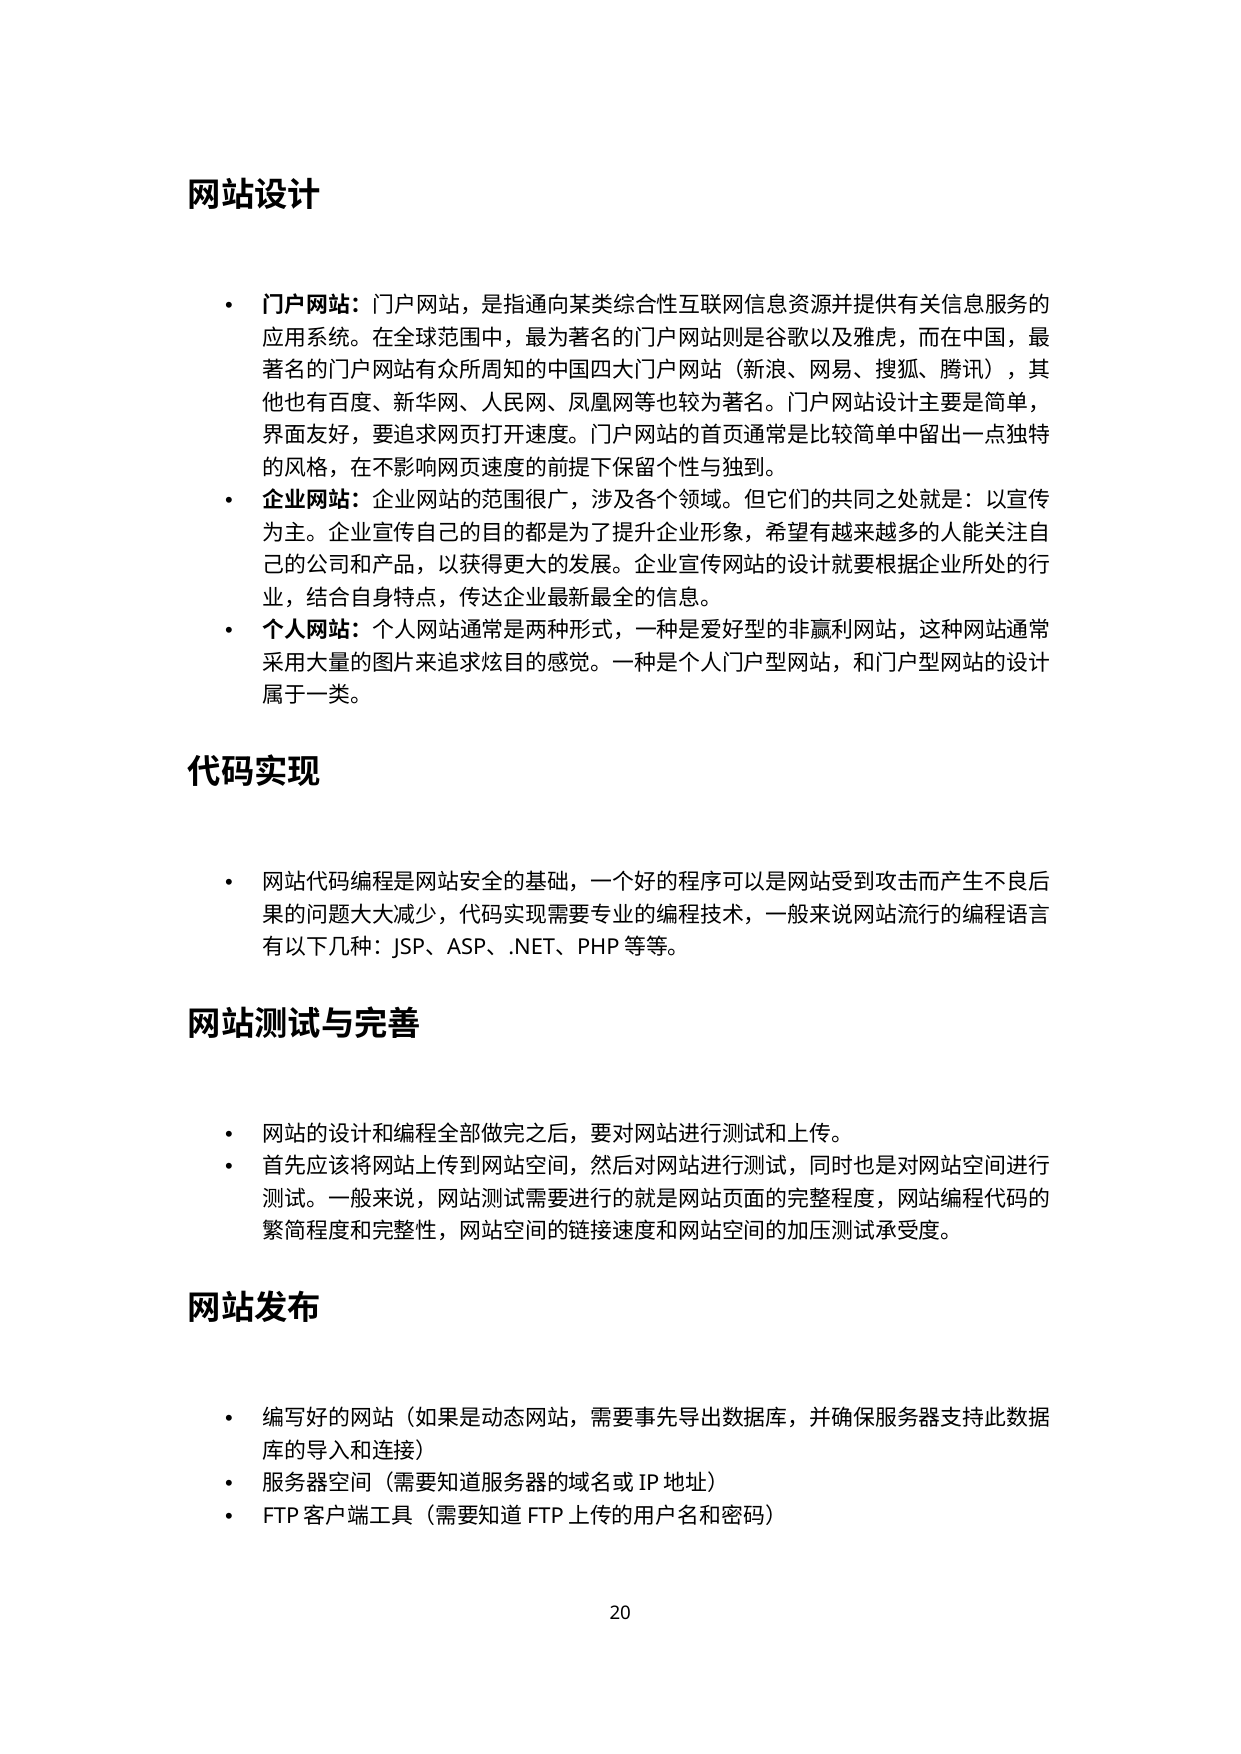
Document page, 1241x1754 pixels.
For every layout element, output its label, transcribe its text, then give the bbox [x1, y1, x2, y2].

subtitle 网站测试与完善 [187, 988, 1053, 1053]
subtitle 网站发布 [187, 1273, 1053, 1338]
subtitle 网站设计 [187, 160, 1053, 225]
list 企业网站：企业网站的范围很广，涉及各个领域。但它们的共同之处就是：以宣传为主。企业宣传自己的目的都是为了提升企业形象，希望有越来越多的人能关注自己的公司和产品，以获得更大的发展。企业宣传网站的设计就要根据企业所处的行业，结合自身特点，传达企业最新最全的信息。 [225, 482, 1053, 612]
list FTP客户端工具（需要知道FTP上传的用户名和密码） [225, 1497, 1053, 1530]
list 个人网站：个人网站通常是两种形式，一种是爱好型的非赢利网站，这种网站通常采用大量的图片来追求炫目的感觉。一种是个人门户型网站，和门户型网站的设计属于一类。 [225, 612, 1053, 709]
list 编写好的网站（如果是动态网站，需要事先导出数据库，并确保服务器支持此数据库的导入和连接） [225, 1400, 1053, 1465]
list 服务器空间（需要知道服务器的域名或IP地址） [225, 1465, 1053, 1497]
list 首先应该将网站上传到网站空间，然后对网站进行测试，同时也是对网站空间进行测试。一般来说，网站测试需要进行的就是网站页面的完整程度，网站编程代码的繁简程度和完整性，网站空间的链接速度和网站空间的加压测试承受度。 [225, 1148, 1053, 1246]
list 门户网站：门户网站，是指通向某类综合性互联网信息资源并提供有关信息服务的应用系统。在全球范围中，最为著名的门户网站则是谷歌以及雅虎，而在中国，最著名的门户网站有众所周知的中国四大门户网站（新浪、网易、搜狐、腾讯），其他也有百度、新华网、人民网、凤凰网等也较为著名。门户网站设计主要是简单，界面友好，要追求网页打开速度。门户网站的首页通常是比较简单中留出一点独特的风格，在不影响网页速度的前提下保留个性与独到。 [225, 287, 1053, 482]
list 网站代码编程是网站安全的基础，一个好的程序可以是网站受到攻击而产生不良后果的问题大大减少，代码实现需要专业的编程技术，一般来说网站流行的编程语言有以下几种：JSP、ASP、.NET、PHP等等。 [225, 864, 1053, 961]
subtitle 代码实现 [187, 737, 1053, 802]
list 网站的设计和编程全部做完之后，要对网站进行测试和上传。 [225, 1116, 1053, 1148]
